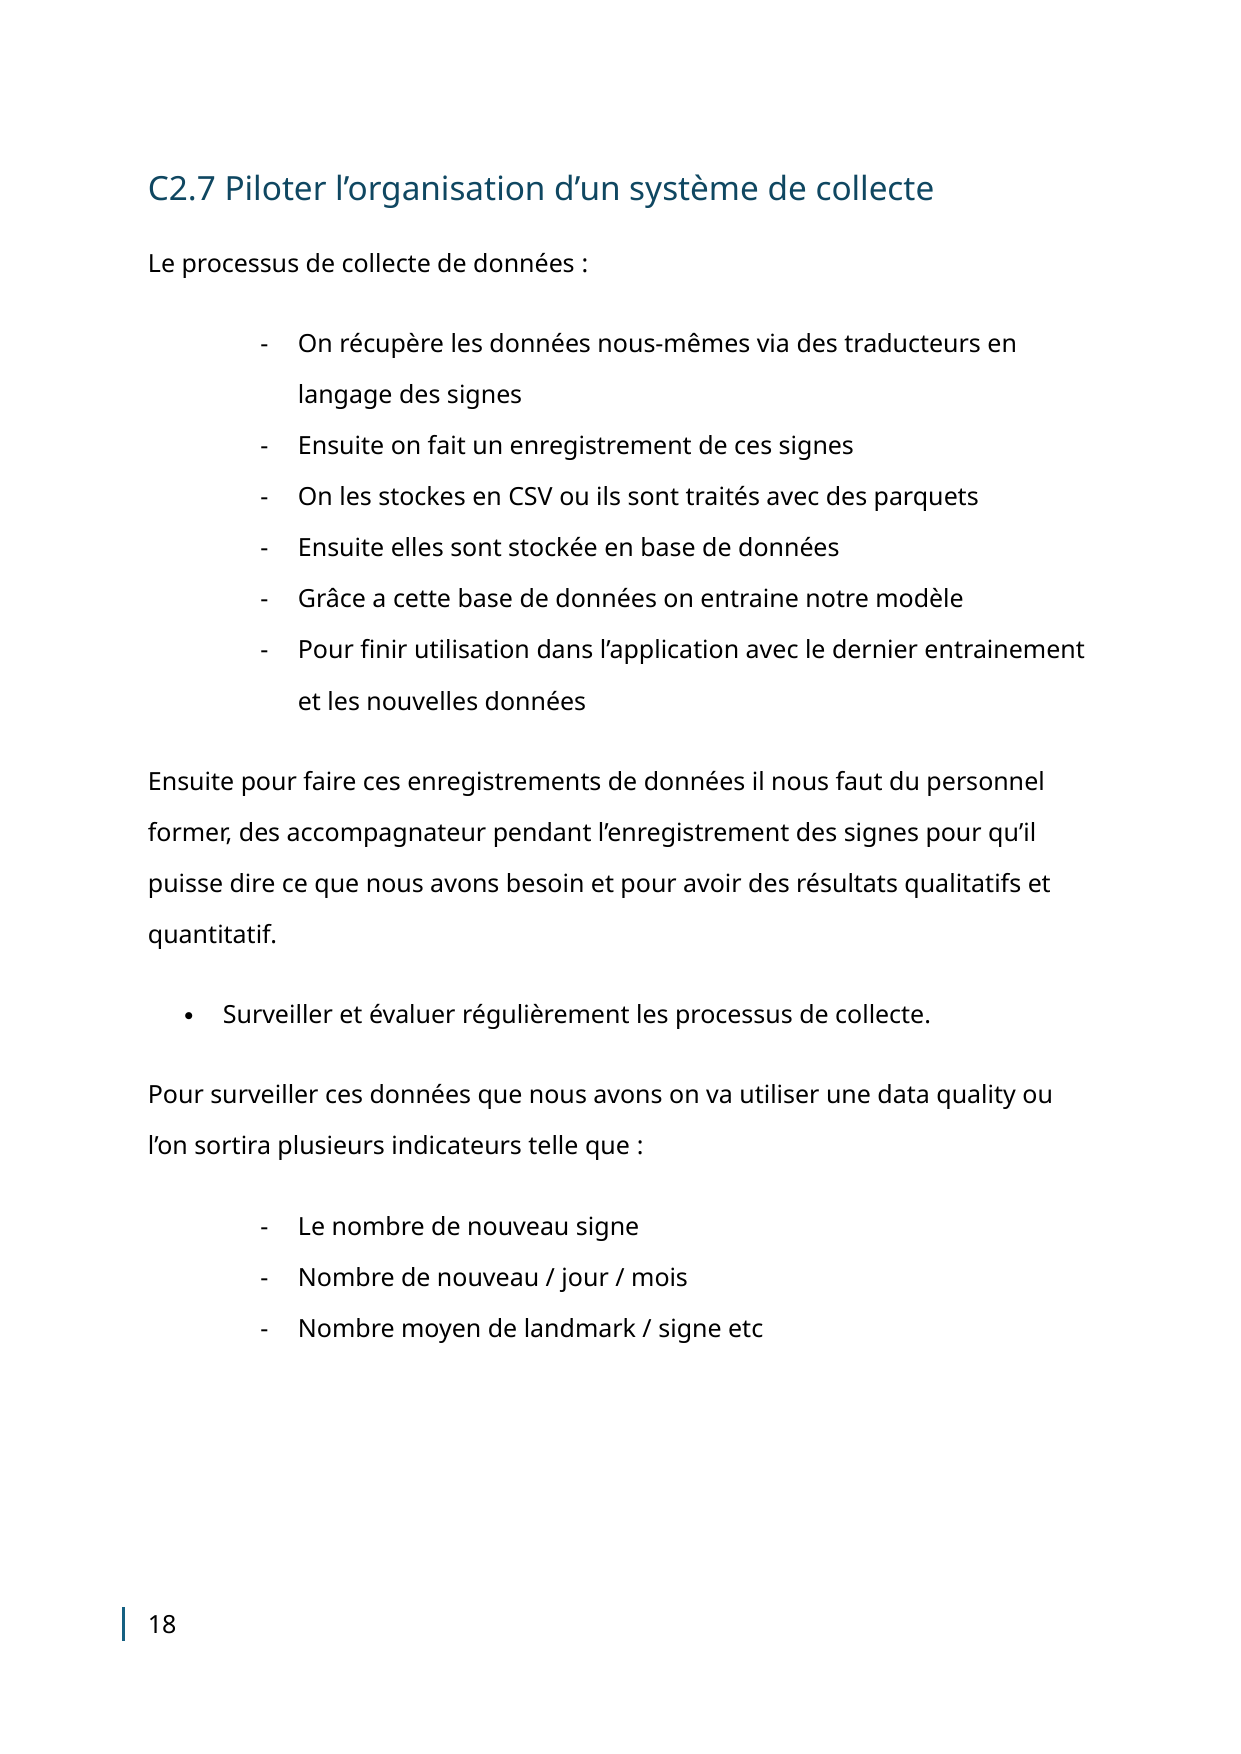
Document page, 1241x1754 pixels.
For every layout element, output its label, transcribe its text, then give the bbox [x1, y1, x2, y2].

subtitle C2.7 Piloter l’organisation d’un système de collecte [148, 164, 1093, 210]
list Pour finir utilisation dans l’application avec le dernier entrainement et les nouvelles données [260, 632, 1093, 717]
list On les stockes en CSV ou ils sont traités avec des parquets [260, 479, 1093, 513]
list Grâce a cette base de données on entraine notre modèle [260, 581, 1093, 615]
list On récupère les données nous-mêmes via des traducteurs en langage des signes [260, 326, 1093, 411]
list Le nombre de nouveau signe [260, 1208, 1093, 1242]
list Surveiller et évaluer régulièrement les processus de collecte. [185, 997, 1093, 1031]
list Ensuite elles sont stockée en base de données [260, 530, 1093, 564]
list Ensuite on fait un enregistrement de ces signes [260, 428, 1093, 462]
text Ensuite pour faire ces enregistrements de données il nous faut du personnel former, des accompagnateur pendant l’enregistrement des signes pour qu’il puisse dire ce que nous avons besoin et pour avoir des résultats qualitatifs et quantitatif. [148, 763, 1093, 951]
text Pour surveiller ces données que nous avons on va utiliser une data quality ou l’on sortira plusieurs indicateurs telle que : [148, 1077, 1093, 1162]
text Le processus de collecte de données : [148, 246, 1093, 280]
list Nombre de nouveau / jour / mois [260, 1259, 1093, 1293]
list Nombre moyen de landmark / signe etc [260, 1310, 1093, 1344]
